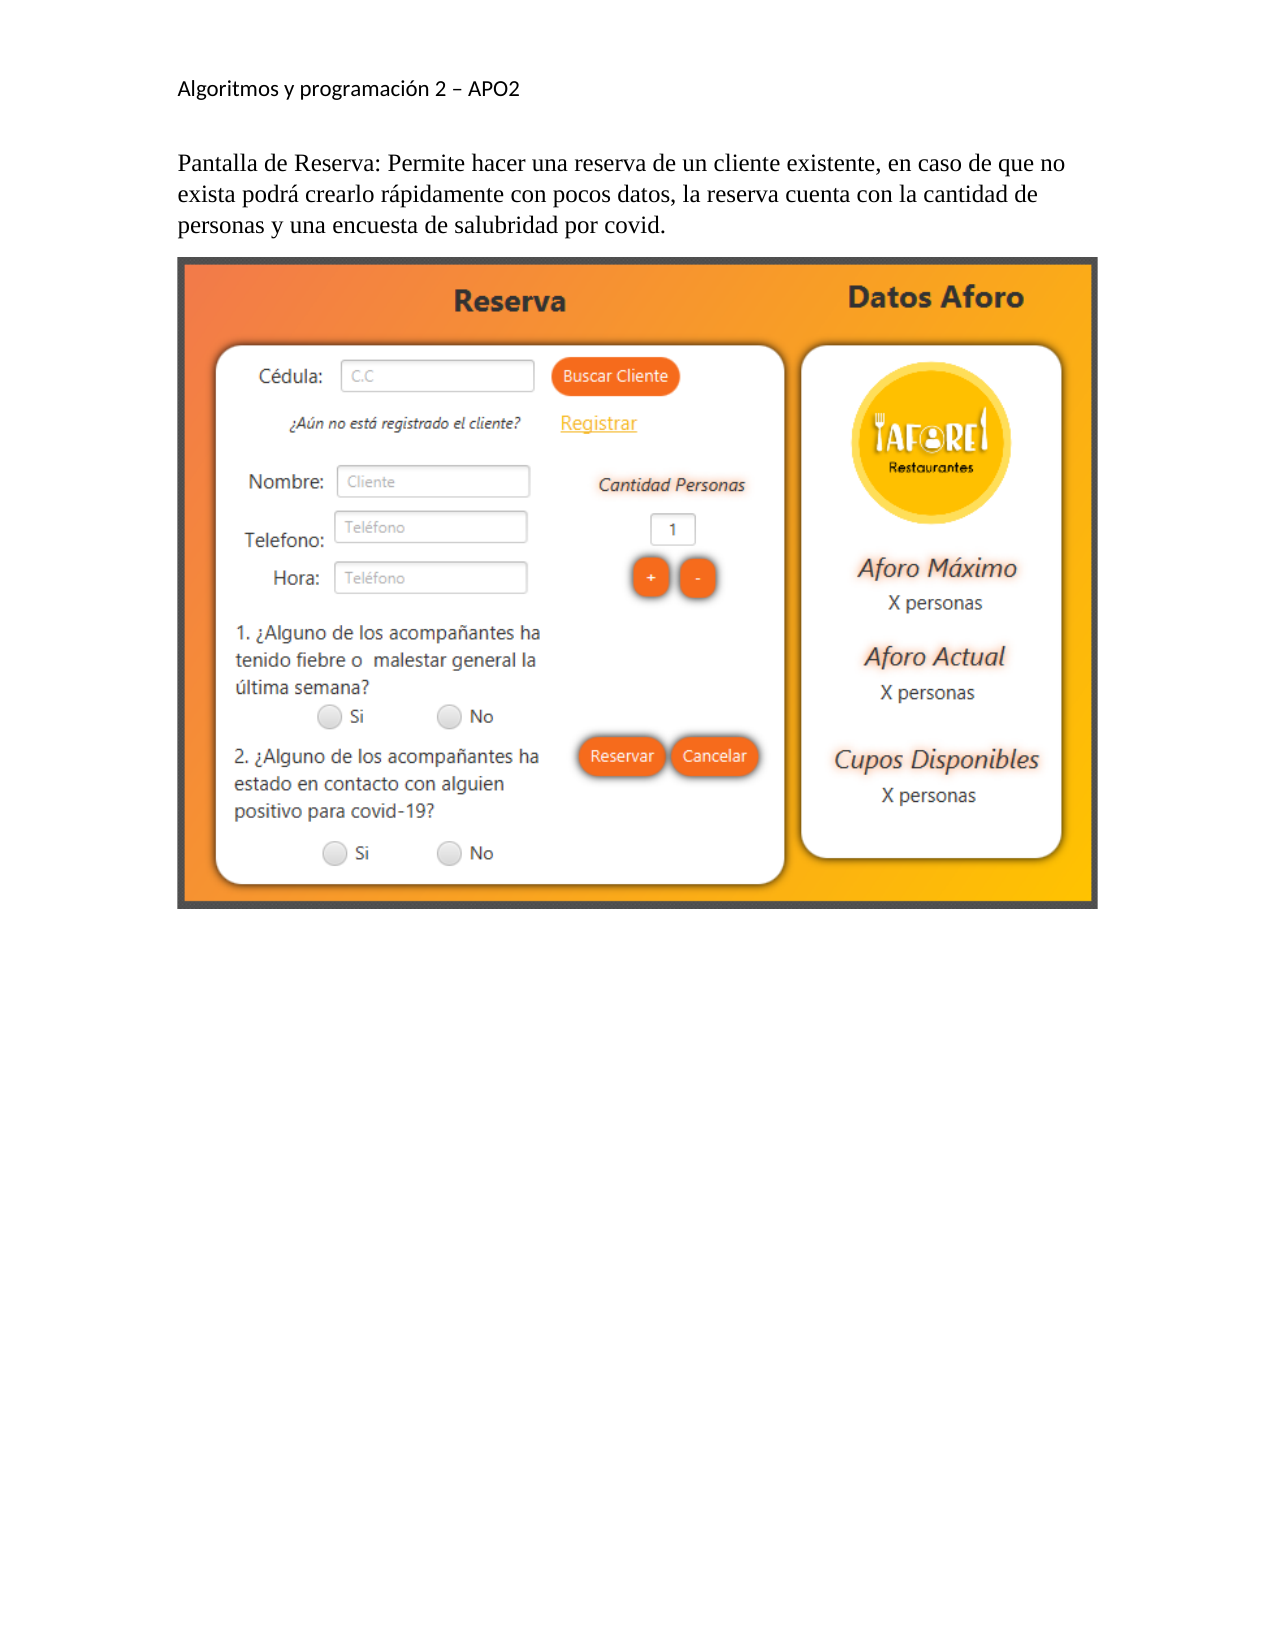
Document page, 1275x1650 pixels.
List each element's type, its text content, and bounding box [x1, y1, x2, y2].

picture [177, 257, 1098, 909]
text Pantalla de Reserva: Permite hacer una reserva de un cliente existente, en caso de que no exista podrá crearlo rápidamente con pocos datos, la reserva cuenta con la cantidad de personas y una encuesta de salubridad por covid. [177, 148, 1098, 238]
